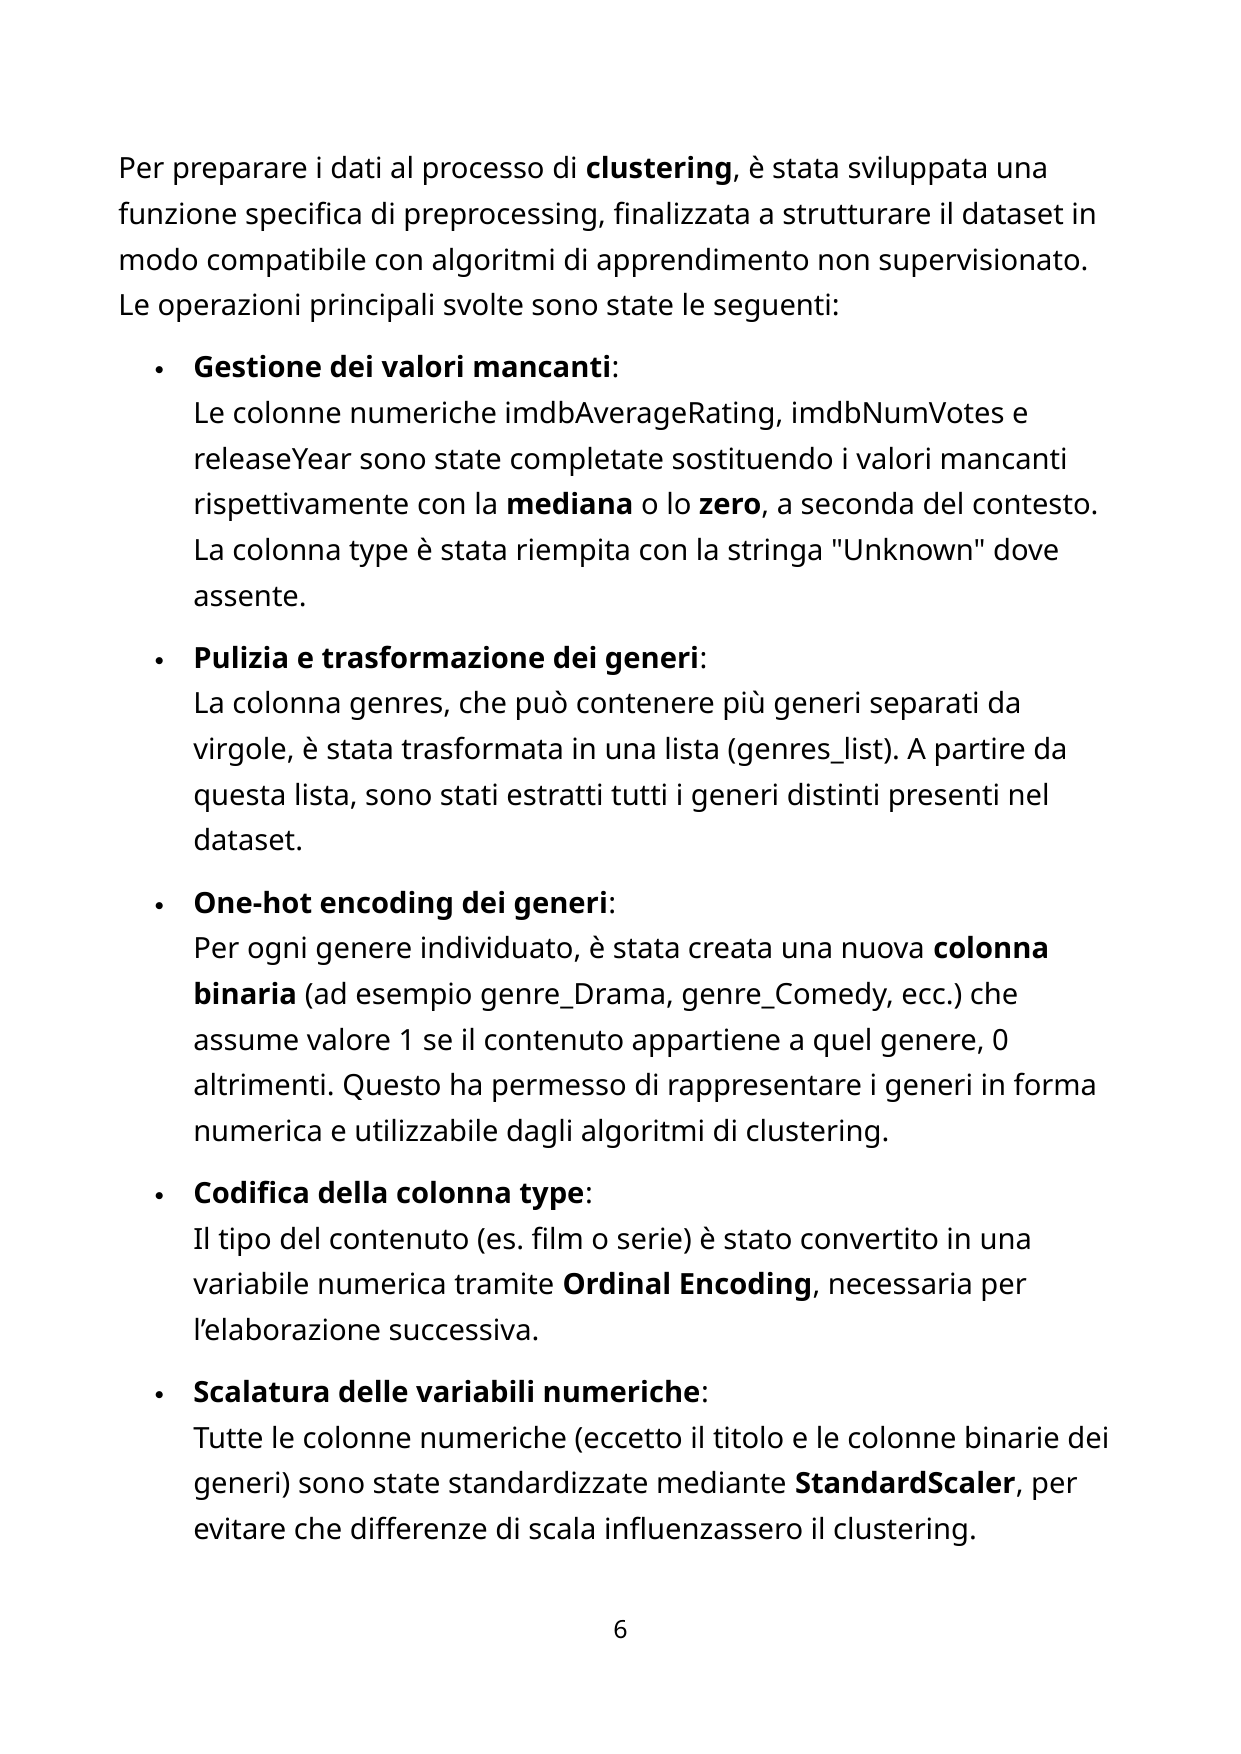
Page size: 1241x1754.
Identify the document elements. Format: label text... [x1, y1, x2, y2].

text Per preparare i dati al processo di clustering, è stata sviluppata una funzione specifica di preprocessing, finalizzata a strutturare il dataset in modo compatibile con algoritmi di apprendimento non supervisionato. Le operazioni principali svolte sono state le seguenti: [118, 148, 1122, 324]
list Pulizia e trasformazione dei generi: La colonna genres, che può contenere più generi separati da virgole, è stata trasformata in una lista (genres_list). A partire da questa lista, sono stati estratti tutti i generi distinti presenti nel dataset. [156, 637, 1122, 859]
list Codifica della colonna type: Il tipo del contenuto (es. film o serie) è stato convertito in una variabile numerica tramite Ordinal Encoding, necessaria per l’elaborazione successiva. [156, 1172, 1122, 1349]
list Scalatura delle variabili numeriche: Tutte le colonne numeriche (eccetto il titolo e le colonne binarie dei generi) sono state standardizzate mediante StandardScaler, per evitare che differenze di scala influenzassero il clustering. [156, 1372, 1122, 1548]
list One-hot encoding dei generi: Per ogni genere individuato, è stata creata una nuova colonna binaria (ad esempio genre_Drama, genre_Comedy, ecc.) che assume valore 1 se il contenuto appartiene a quel genere, 0 altrimenti. Questo ha permesso di rappresentare i generi in forma numerica e utilizzabile dagli algoritmi di clustering. [156, 882, 1122, 1150]
list Gestione dei valori mancanti: Le colonne numeriche imdbAverageRating, imdbNumVotes e releaseYear sono state completate sostituendo i valori mancanti rispettivamente con la mediana o lo zero, a seconda del contesto. La colonna type è stata riempita con la stringa "Unknown" dove assente. [156, 347, 1122, 614]
